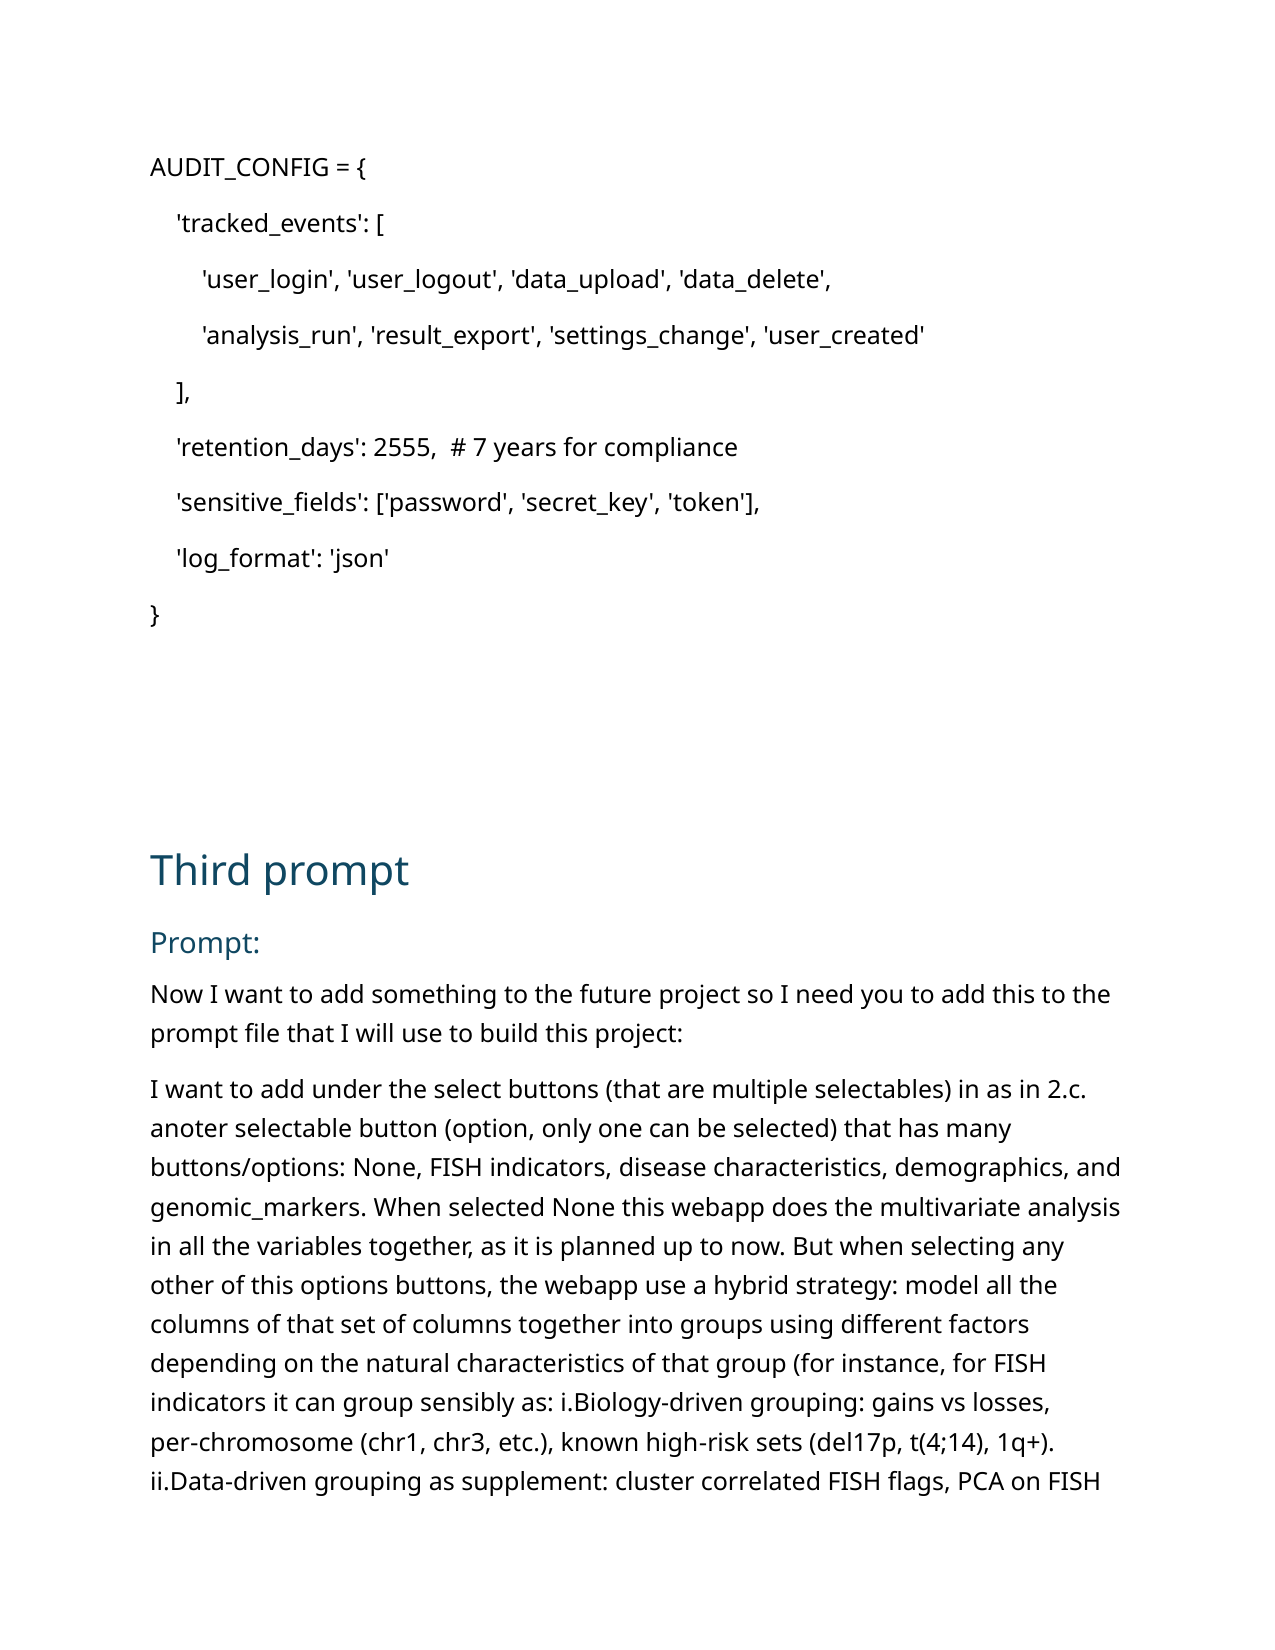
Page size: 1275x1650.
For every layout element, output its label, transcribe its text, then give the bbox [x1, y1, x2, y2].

text 'analysis_run', 'result_export', 'settings_change', 'user_created' [150, 317, 1125, 352]
text 'user_login', 'user_logout', 'data_upload', 'data_delete', [150, 262, 1125, 296]
text 'log_format': 'json' [150, 541, 1125, 575]
text 'tracked_events': [ [150, 206, 1125, 240]
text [150, 1072, 1125, 1497]
text AUDIT_CONFIG = { [150, 150, 1125, 184]
text 'sensitive_fields': ['password', 'secret_key', 'token'], [150, 485, 1125, 519]
text } [150, 597, 1125, 631]
text 'retention_days': 2555, # 7 years for compliance [150, 429, 1125, 463]
text Now I want to add something to the future project so I need you to add this to the prompt file that I will use to build this project: [150, 977, 1125, 1050]
subtitle Prompt: [150, 923, 1125, 962]
text ], [150, 373, 1125, 407]
subtitle Third prompt [150, 841, 1125, 898]
